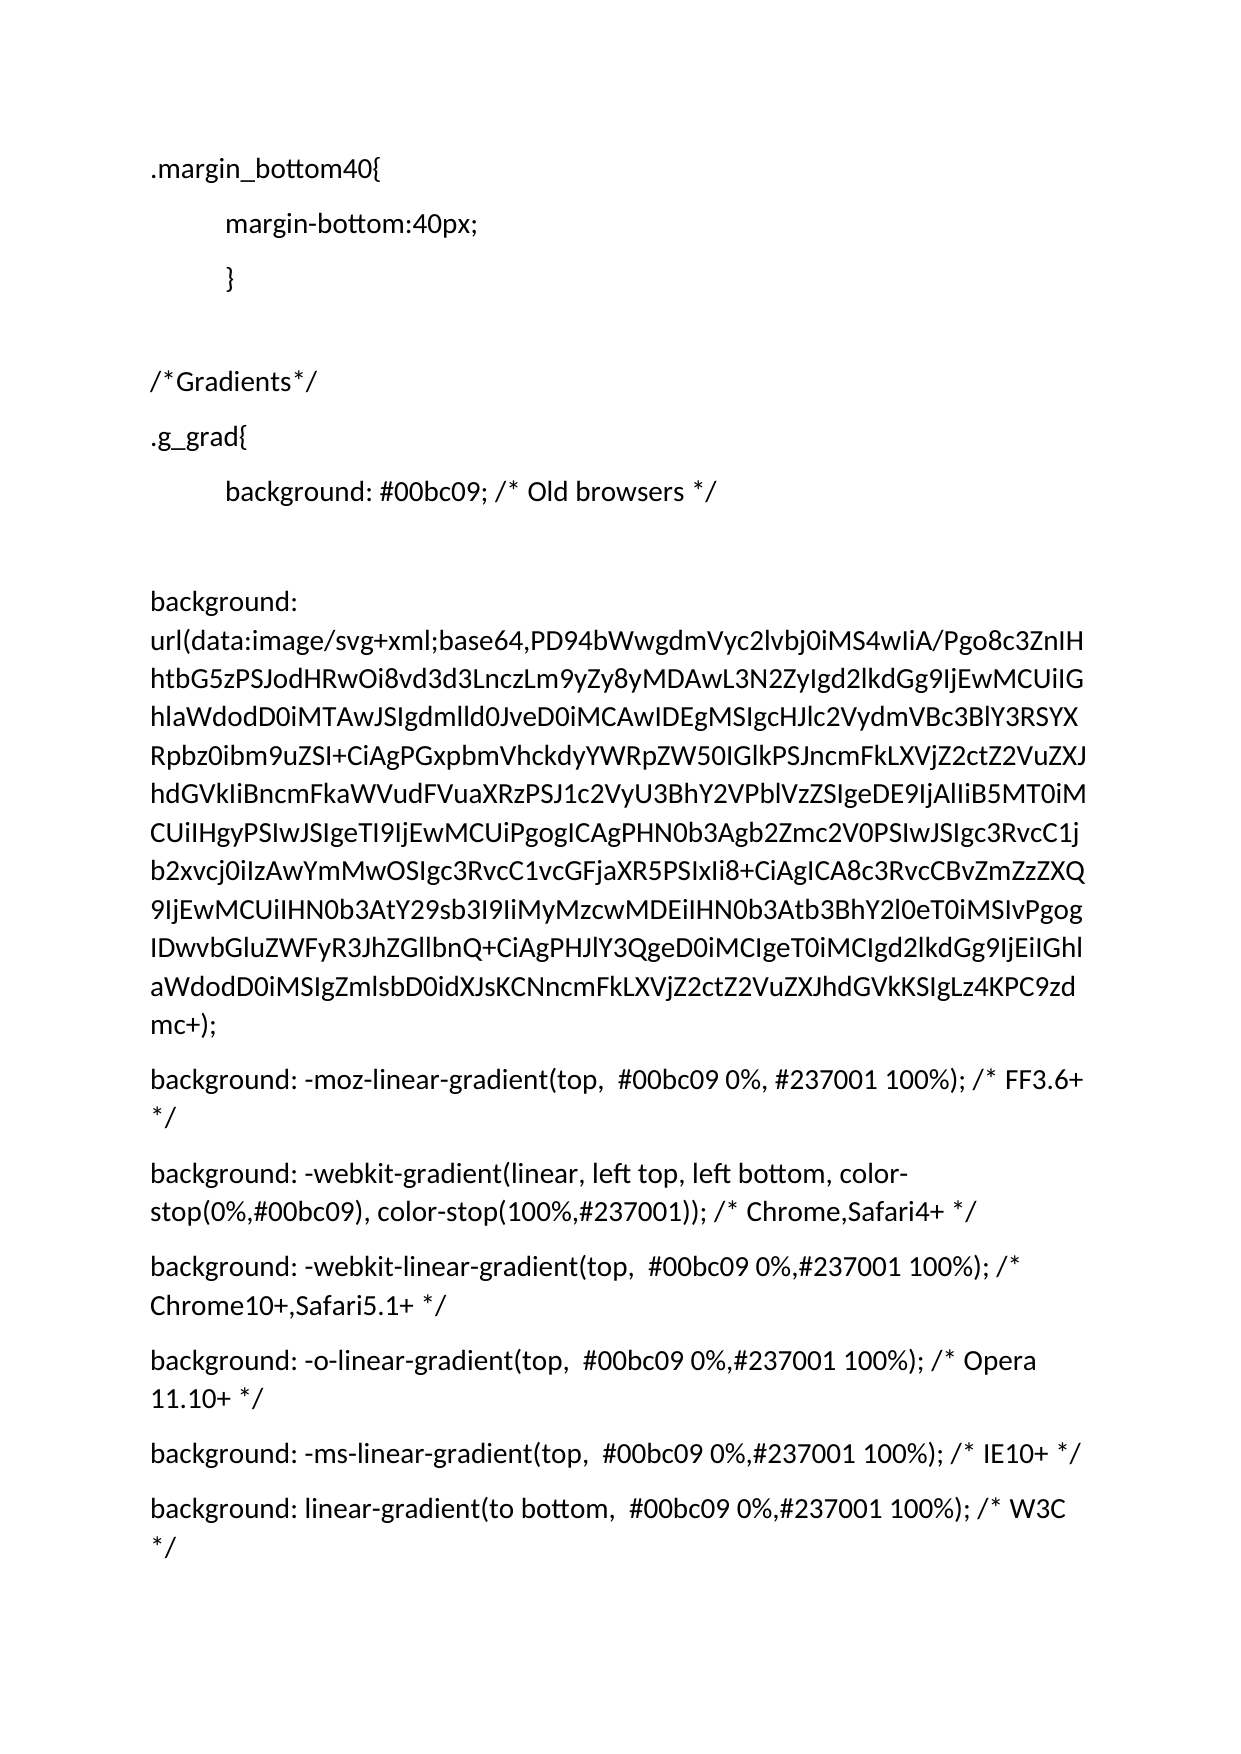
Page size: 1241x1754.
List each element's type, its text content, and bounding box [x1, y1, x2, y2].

text /*Gradients*/ [150, 363, 1090, 398]
text background: linear-gradient(to bottom, #00bc09 0%,#237001 100%); /* W3C */ [150, 1490, 1090, 1564]
text .margin_bottom40{ [150, 150, 1090, 186]
text .g_grad{ [150, 418, 1090, 453]
text background: -o-linear-gradient(top, #00bc09 0%,#237001 100%); /* Opera 11.10+ */ [150, 1342, 1090, 1416]
text background: url(data:image/svg+xml;base64,PD94bWwgdmVyc2lvbj0iMS4wIiA/Pgo8c3ZnIHhtbG5zPSJodHRwOi8vd3d3LnczLm9yZy8yMDAwL3N2ZyIgd2lkdGg9IjEwMCUiIGhlaWdodD0iMTAwJSIgdmlld0JveD0iMCAwIDEgMSIgcHJlc2VydmVBc3BlY3RSYXRpbz0ibm9uZSI+CiAgPGxpbmVhckdyYWRpZW50IGlkPSJncmFkLXVjZ2ctZ2VuZXJhdGVkIiBncmFkaWVudFVuaXRzPSJ1c2VyU3BhY2VPblVzZSIgeDE9IjAlIiB5MT0iMCUiIHgyPSIwJSIgeTI9IjEwMCUiPgogICAgPHN0b3Agb2Zmc2V0PSIwJSIgc3RvcC1jb2xvcj0iIzAwYmMwOSIgc3RvcC1vcGFjaXR5PSIxIi8+CiAgICA8c3RvcCBvZmZzZXQ9IjEwMCUiIHN0b3AtY29sb3I9IiMyMzcwMDEiIHN0b3Atb3BhY2l0eT0iMSIvPgogIDwvbGluZWFyR3JhZGllbnQ+CiAgPHJlY3QgeD0iMCIgeT0iMCIgd2lkdGg9IjEiIGhlaWdodD0iMSIgZmlsbD0idXJsKCNncmFkLXVjZ2ctZ2VuZXJhdGVkKSIgLz4KPC9zdmc+); [150, 583, 1090, 1042]
text background: -webkit-gradient(linear, left top, left bottom, color-stop(0%,#00bc09), color-stop(100%,#237001)); /* Chrome,Safari4+ */ [150, 1155, 1090, 1229]
text background: -webkit-linear-gradient(top, #00bc09 0%,#237001 100%); /* Chrome10+,Safari5.1+ */ [150, 1248, 1090, 1322]
text } [150, 260, 1090, 296]
text background: #00bc09; /* Old browsers */ [150, 473, 1090, 509]
text background: -moz-linear-gradient(top, #00bc09 0%, #237001 100%); /* FF3.6+ */ [150, 1061, 1090, 1135]
text background: -ms-linear-gradient(top, #00bc09 0%,#237001 100%); /* IE10+ */ [150, 1435, 1090, 1471]
text margin-bottom:40px; [150, 205, 1090, 241]
